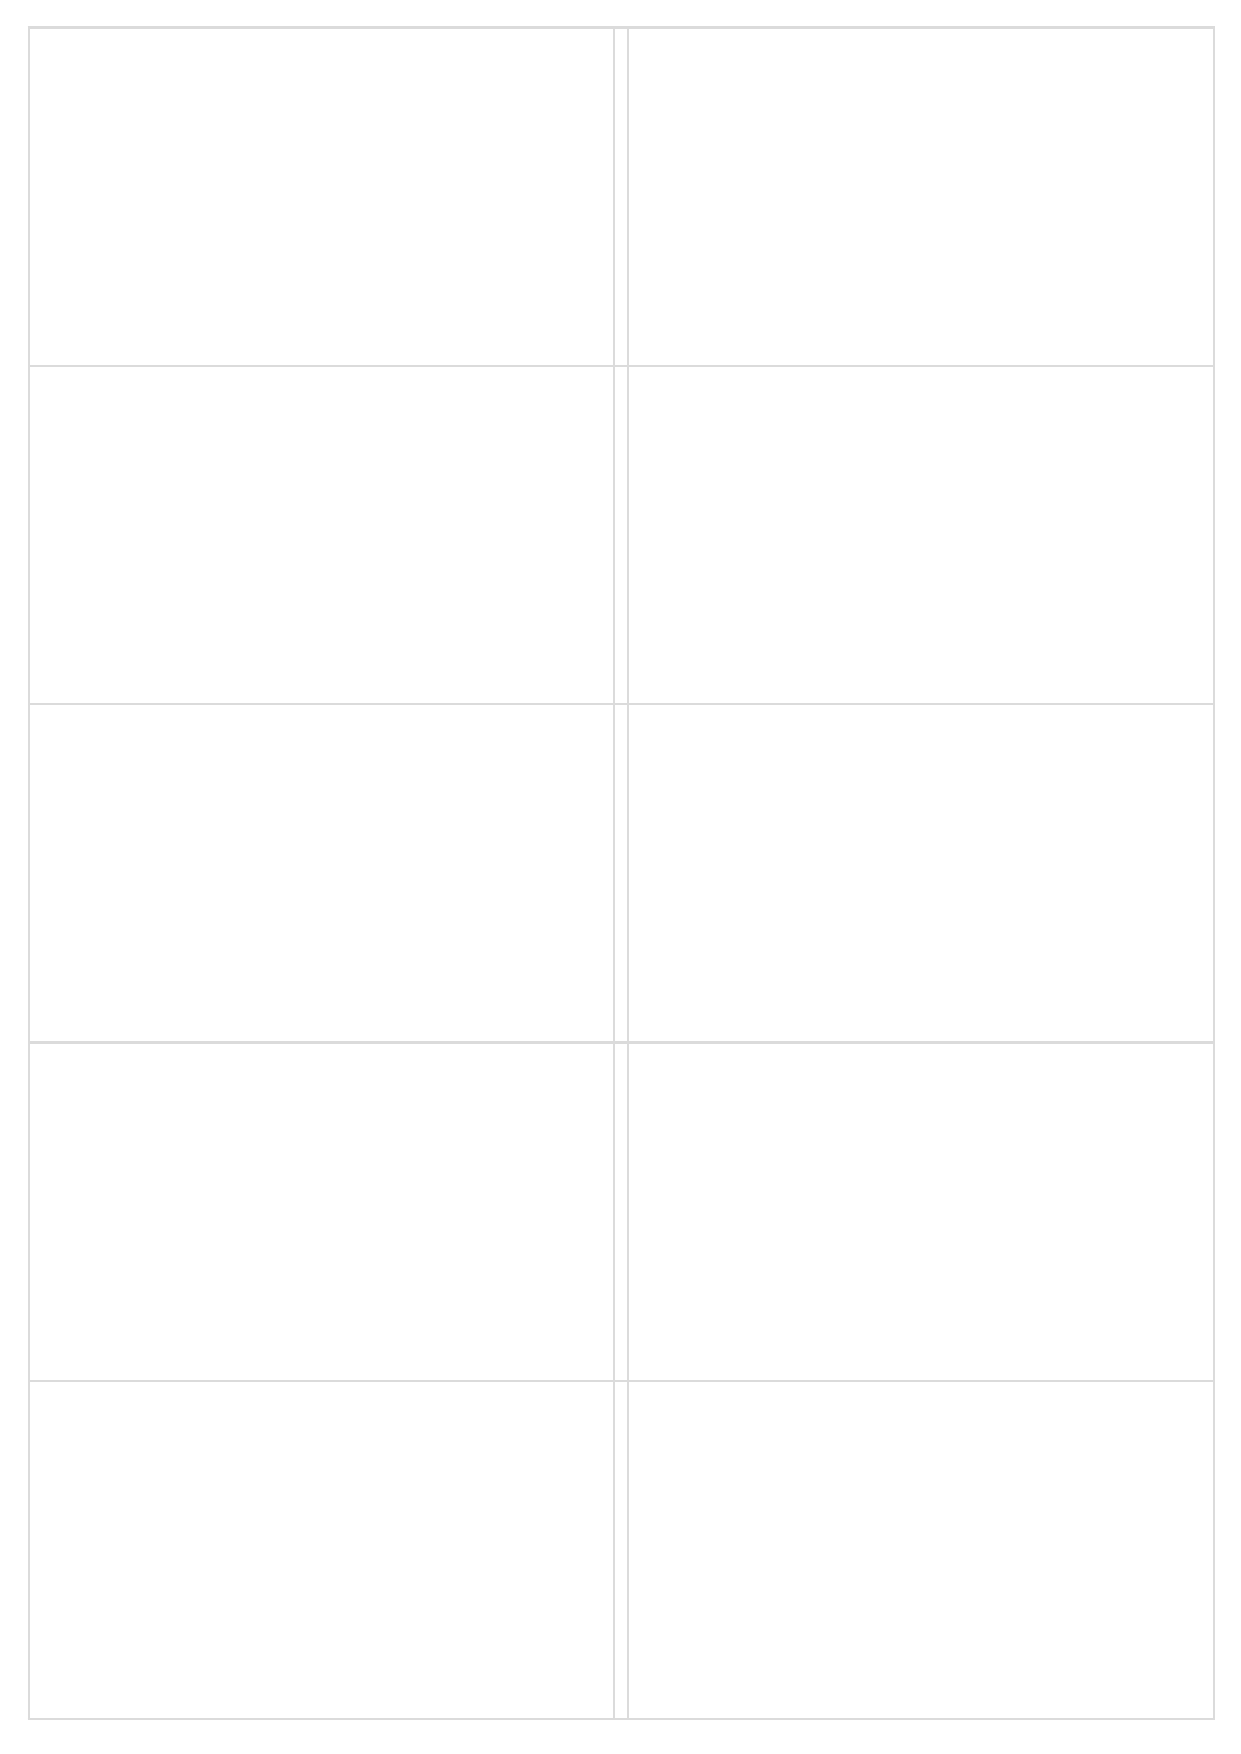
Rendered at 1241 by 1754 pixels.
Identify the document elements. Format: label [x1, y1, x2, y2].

table_cell [629, 705, 1213, 1041]
table_cell [629, 1044, 1213, 1380]
table_cell [629, 367, 1213, 703]
table_header [615, 29, 627, 365]
table_cell [30, 367, 613, 703]
table_cell [615, 1382, 627, 1718]
table_header [629, 29, 1213, 365]
table_cell [30, 1382, 613, 1718]
table_cell [30, 705, 613, 1041]
table_cell [629, 1382, 1213, 1718]
table_header [30, 29, 613, 365]
table_cell [30, 1044, 613, 1380]
table_cell [615, 367, 627, 703]
table_cell [615, 1044, 627, 1380]
table_cell [615, 705, 627, 1041]
